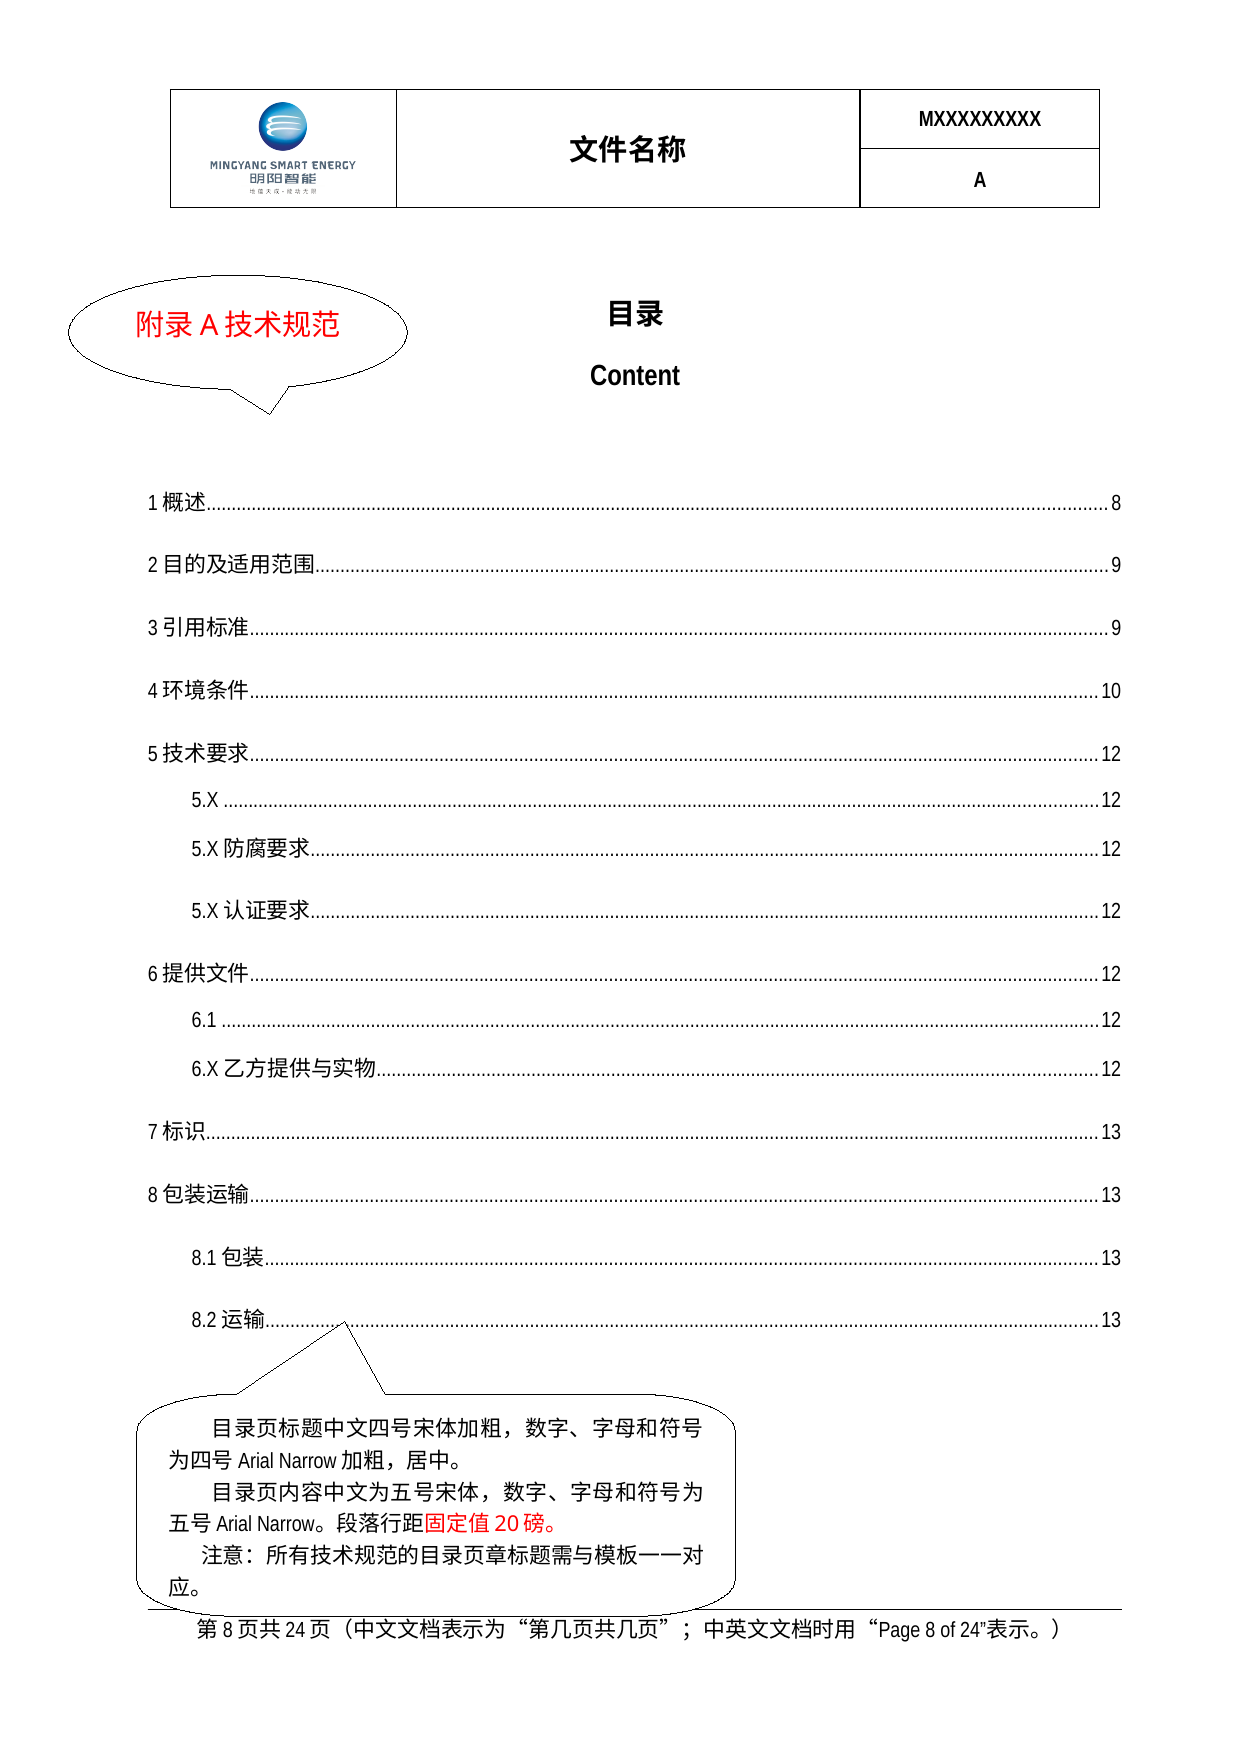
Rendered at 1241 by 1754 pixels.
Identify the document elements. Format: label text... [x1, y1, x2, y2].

text 7标识 13 [148, 1098, 1122, 1161]
text 8包装运输 13 [148, 1161, 1122, 1224]
text Content [148, 381, 255, 406]
text 8.2 运输 13 [191, 1287, 1122, 1350]
text 5.X防腐要求 12 [191, 815, 1122, 878]
text 5.X ......................................................... 12 [191, 783, 1122, 815]
text 3引用标准 9 [148, 595, 1122, 658]
text 5.X认证要求 12 [191, 878, 1122, 941]
text 8.1包装 13 [191, 1224, 1122, 1287]
text 目录 [313, 280, 1122, 343]
text 1 概述 8 [148, 469, 1122, 532]
text 2目的及适用范围 9 [148, 532, 1122, 595]
text 5技术要求 12 [148, 721, 1122, 783]
text 4环境条件 10 [148, 658, 1122, 721]
text 6.X 乙方提供与实物 12 [191, 1035, 1122, 1098]
text 6.1 ......................................................... 12 [191, 1004, 1122, 1035]
picture [210, 102, 356, 194]
text Content [276, 343, 1122, 406]
text 6提供文件 12 [148, 941, 1122, 1004]
